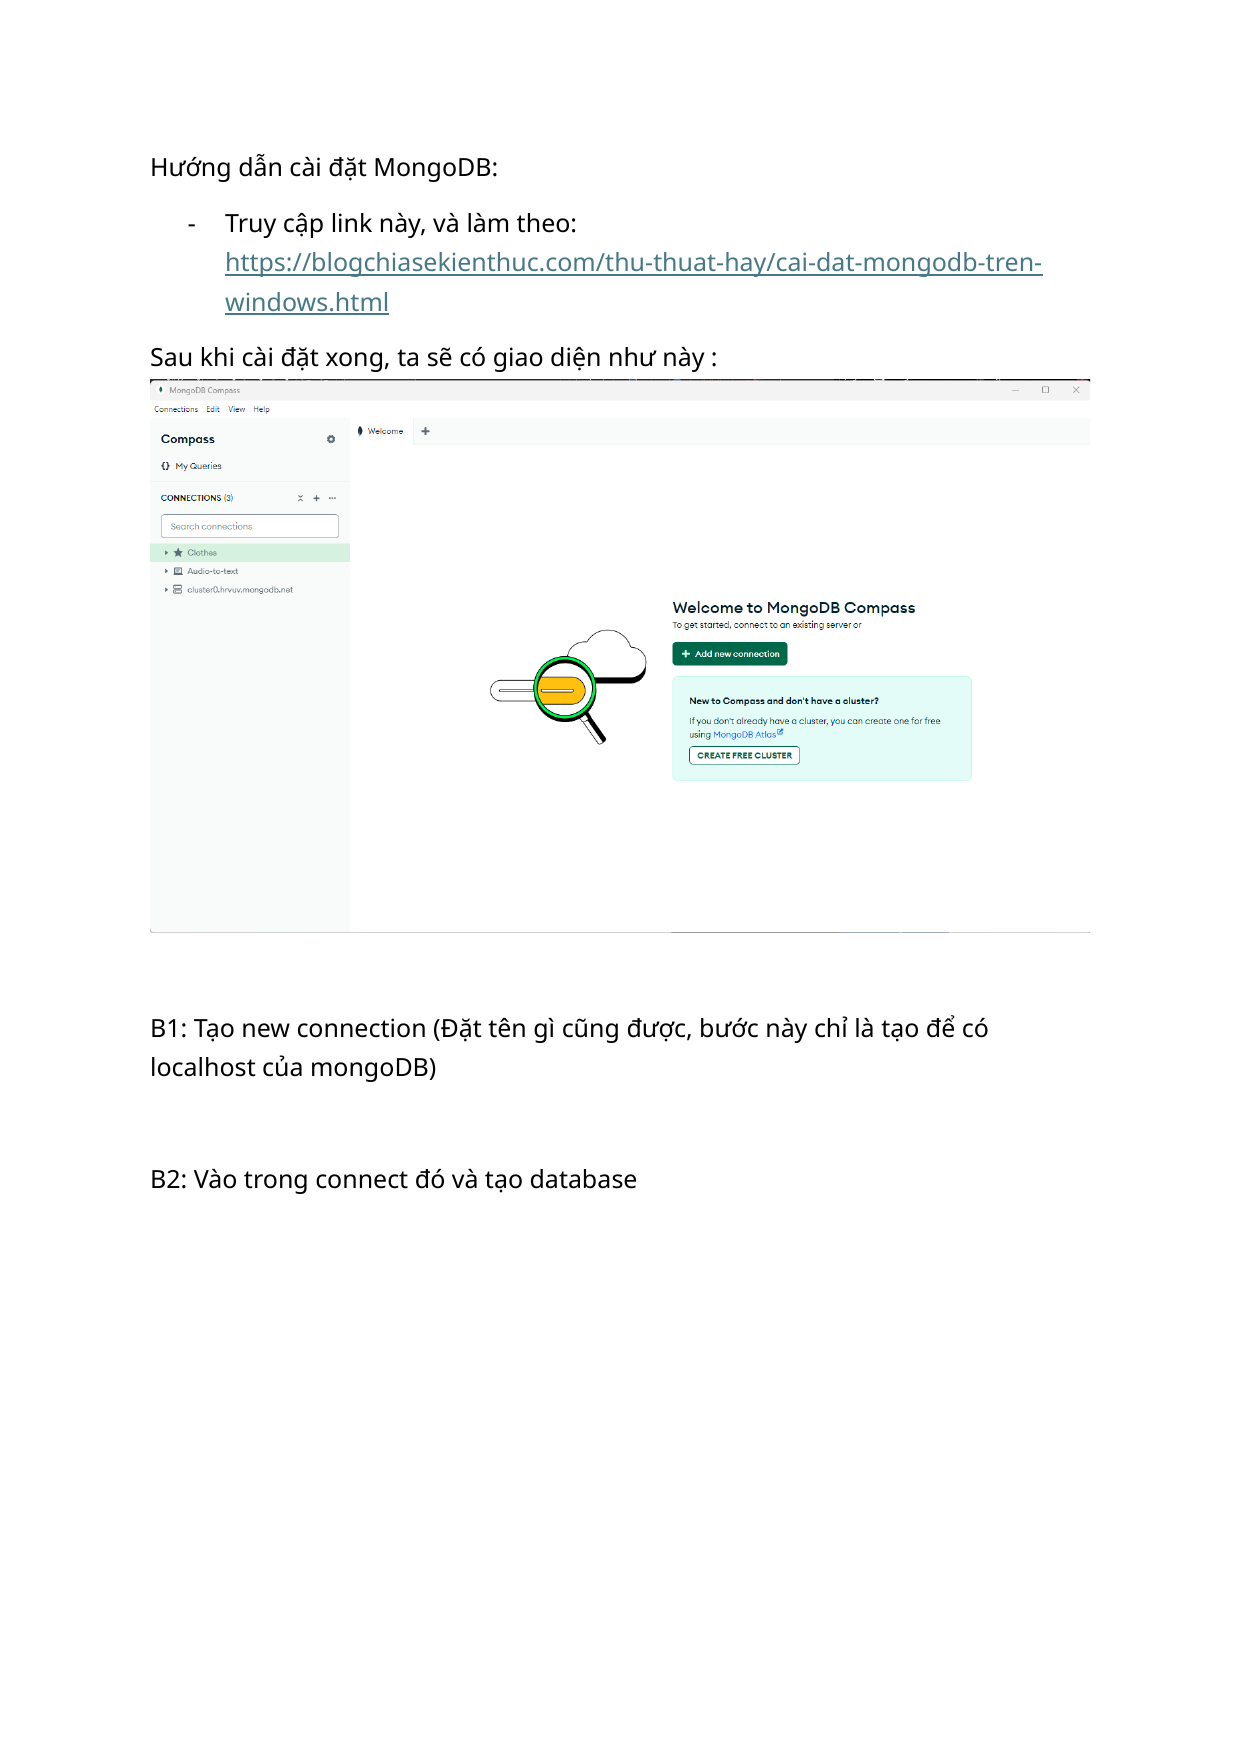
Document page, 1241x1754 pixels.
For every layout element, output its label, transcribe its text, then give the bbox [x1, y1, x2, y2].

picture [150, 379, 1091, 933]
text B1: Tạo new connection (Đặt tên gì cũng được, bước này chỉ là tạo để có localhost của mongoDB) [150, 1011, 1090, 1084]
text Sau khi cài đặt xong, ta sẽ có giao diện như này : [150, 340, 1090, 379]
text Hướng dẫn cài đặt MongoDB: [150, 150, 1090, 184]
text B2: Vào trong connect đó và tạo database [150, 1161, 1090, 1195]
list Truy cập link này, và làm theo: https://blogchiasekienthuc.com/thu-thuat-hay/cai-dat-mongodb-tren-windows.html [187, 206, 1090, 318]
